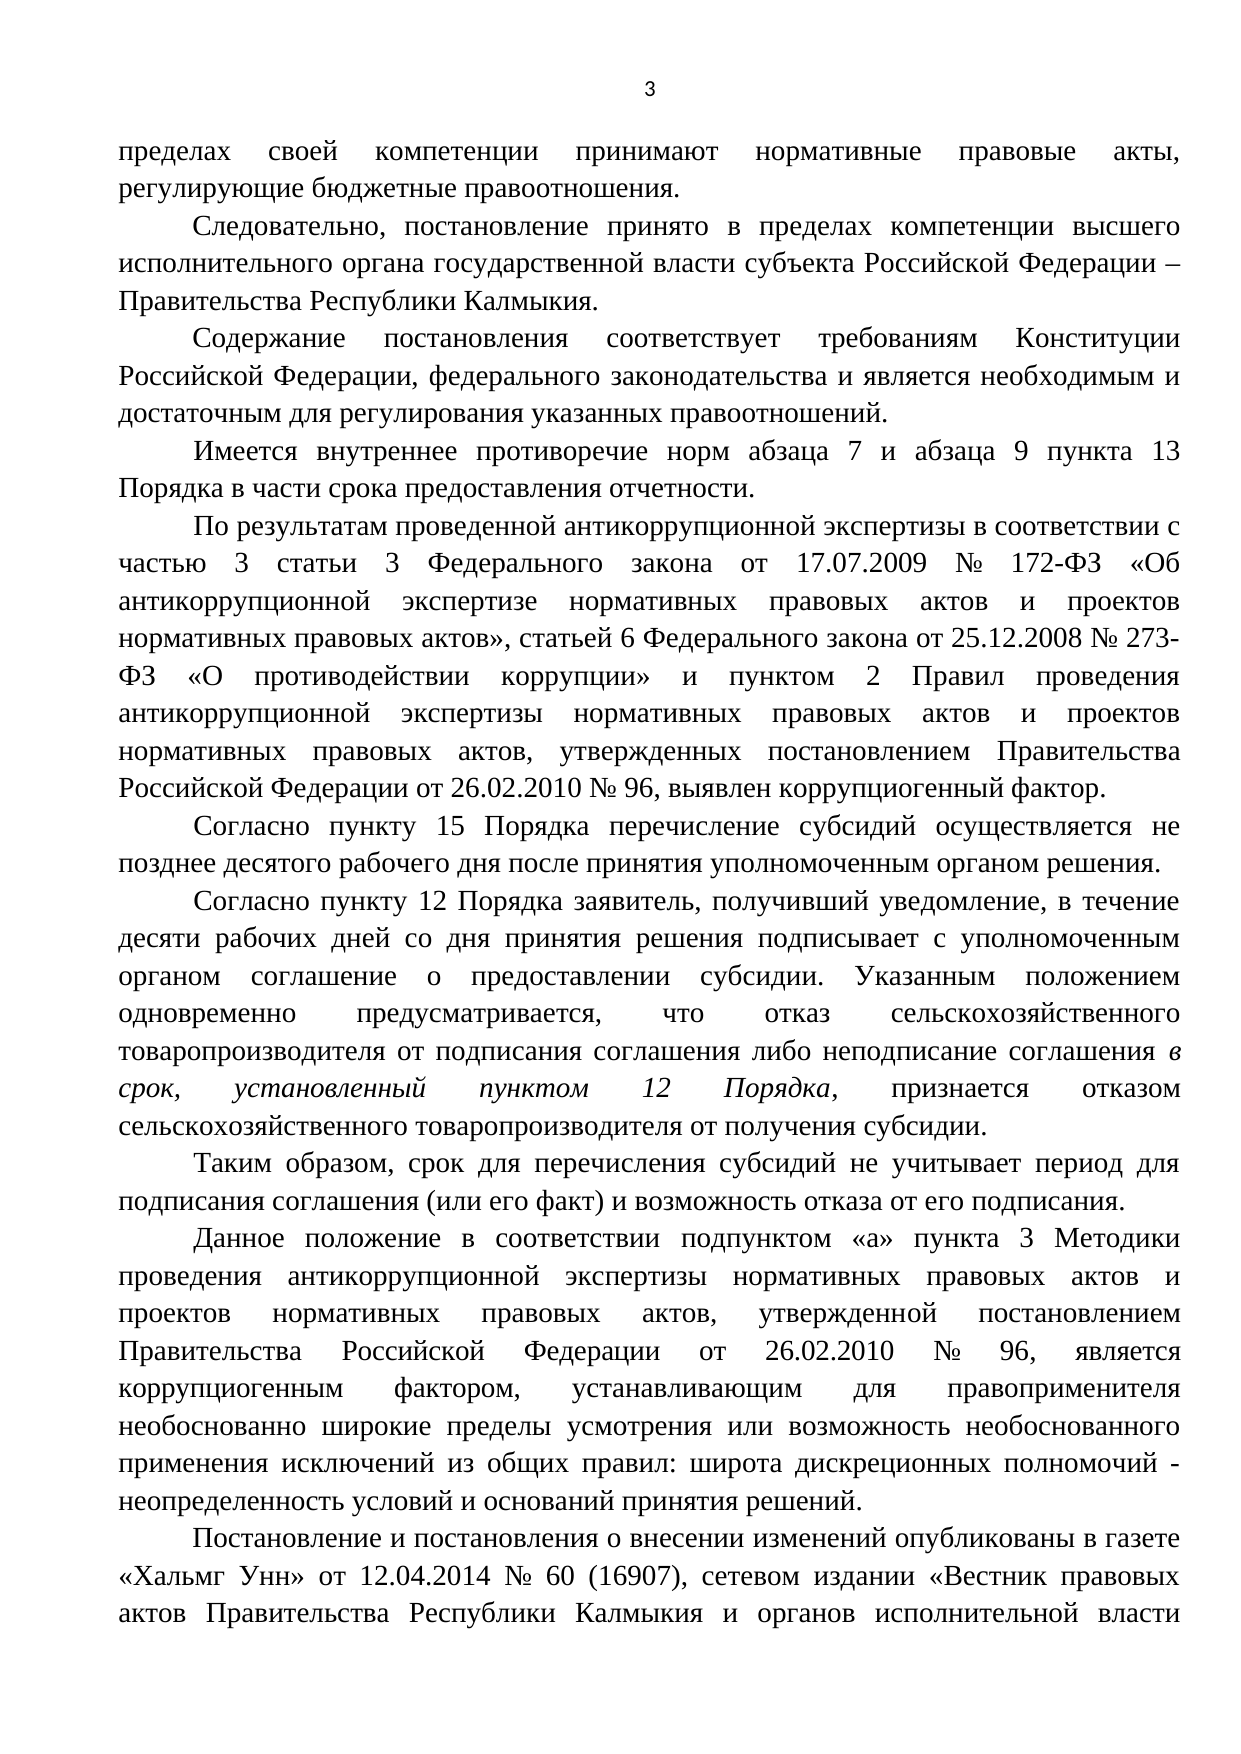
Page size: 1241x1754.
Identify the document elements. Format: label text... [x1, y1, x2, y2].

text Согласно пункту 12 Порядка заявитель, получивший уведомление, в течение десяти рабочих дней со дня принятия решения подписывает с уполномоченным органом соглашение о предоставлении субсидии. Указанным положением одновременно предусматривается, что отказ сельскохозяйственного товаропроизводителя от подписания соглашения либо неподписание соглашения в срок, установленный пунктом 12 Порядка, признается отказом сельскохозяйственного товаропроизводителя от получения субсидии. [118, 880, 1181, 1142]
text По результатам проведенной антикоррупционной экспертизы в соответствии с частью 3 статьи 3 Федерального закона от 17.07.2009 № 172-ФЗ «Об антикоррупционной экспертизе нормативных правовых актов и проектов нормативных правовых актов», статьей 6 Федерального закона от 25.12.2008 № 273-ФЗ «О противодействии коррупции» и пунктом 2 Правил проведения антикоррупционной экспертизы нормативных правовых актов и проектов нормативных правовых актов, утвержденных постановлением Правительства Российской Федерации от 26.02.2010 № 96, выявлен коррупциогенный фактор. [118, 505, 1181, 805]
text Следовательно, постановление принято в пределах компетенции высшего исполнительного органа государственной власти субъекта Российской Федерации – Правительства Республики Калмыкия. [118, 205, 1181, 317]
text Таким образом, срок для перечисления субсидий не учитывает период для подписания соглашения (или его факт) и возможность отказа от его подписания. [118, 1142, 1181, 1217]
text Согласно пункту 15 Порядка перечисление субсидий осуществляется не позднее десятого рабочего дня после принятия уполномоченным органом решения. [118, 805, 1181, 880]
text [118, 1517, 1181, 1630]
text Имеется внутреннее противоречие норм абзаца 7 и абзаца 9 пункта 13 Порядка в части срока предоставления отчетности. [118, 430, 1181, 505]
text Данное положение в соответствии подпунктом «а» пункта 3 Методики проведения антикоррупционной экспертизы нормативных правовых актов и проектов нормативных правовых актов, утвержденной постановлением Правительства Российской Федерации от 26.02.2010 № 96, является коррупциогенным фактором, устанавливающим для правоприменителя необоснованно широкие пределы усмотрения или возможность необоснованного применения исключений из общих правил: широта дискреционных полномочий - неопределенность условий и оснований принятия решений. [118, 1217, 1181, 1517]
text Содержание постановления соответствует требованиям Конституции Российской Федерации, федерального законодательства и является необходимым и достаточным для регулирования указанных правоотношений. [118, 317, 1181, 430]
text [118, 130, 1181, 205]
